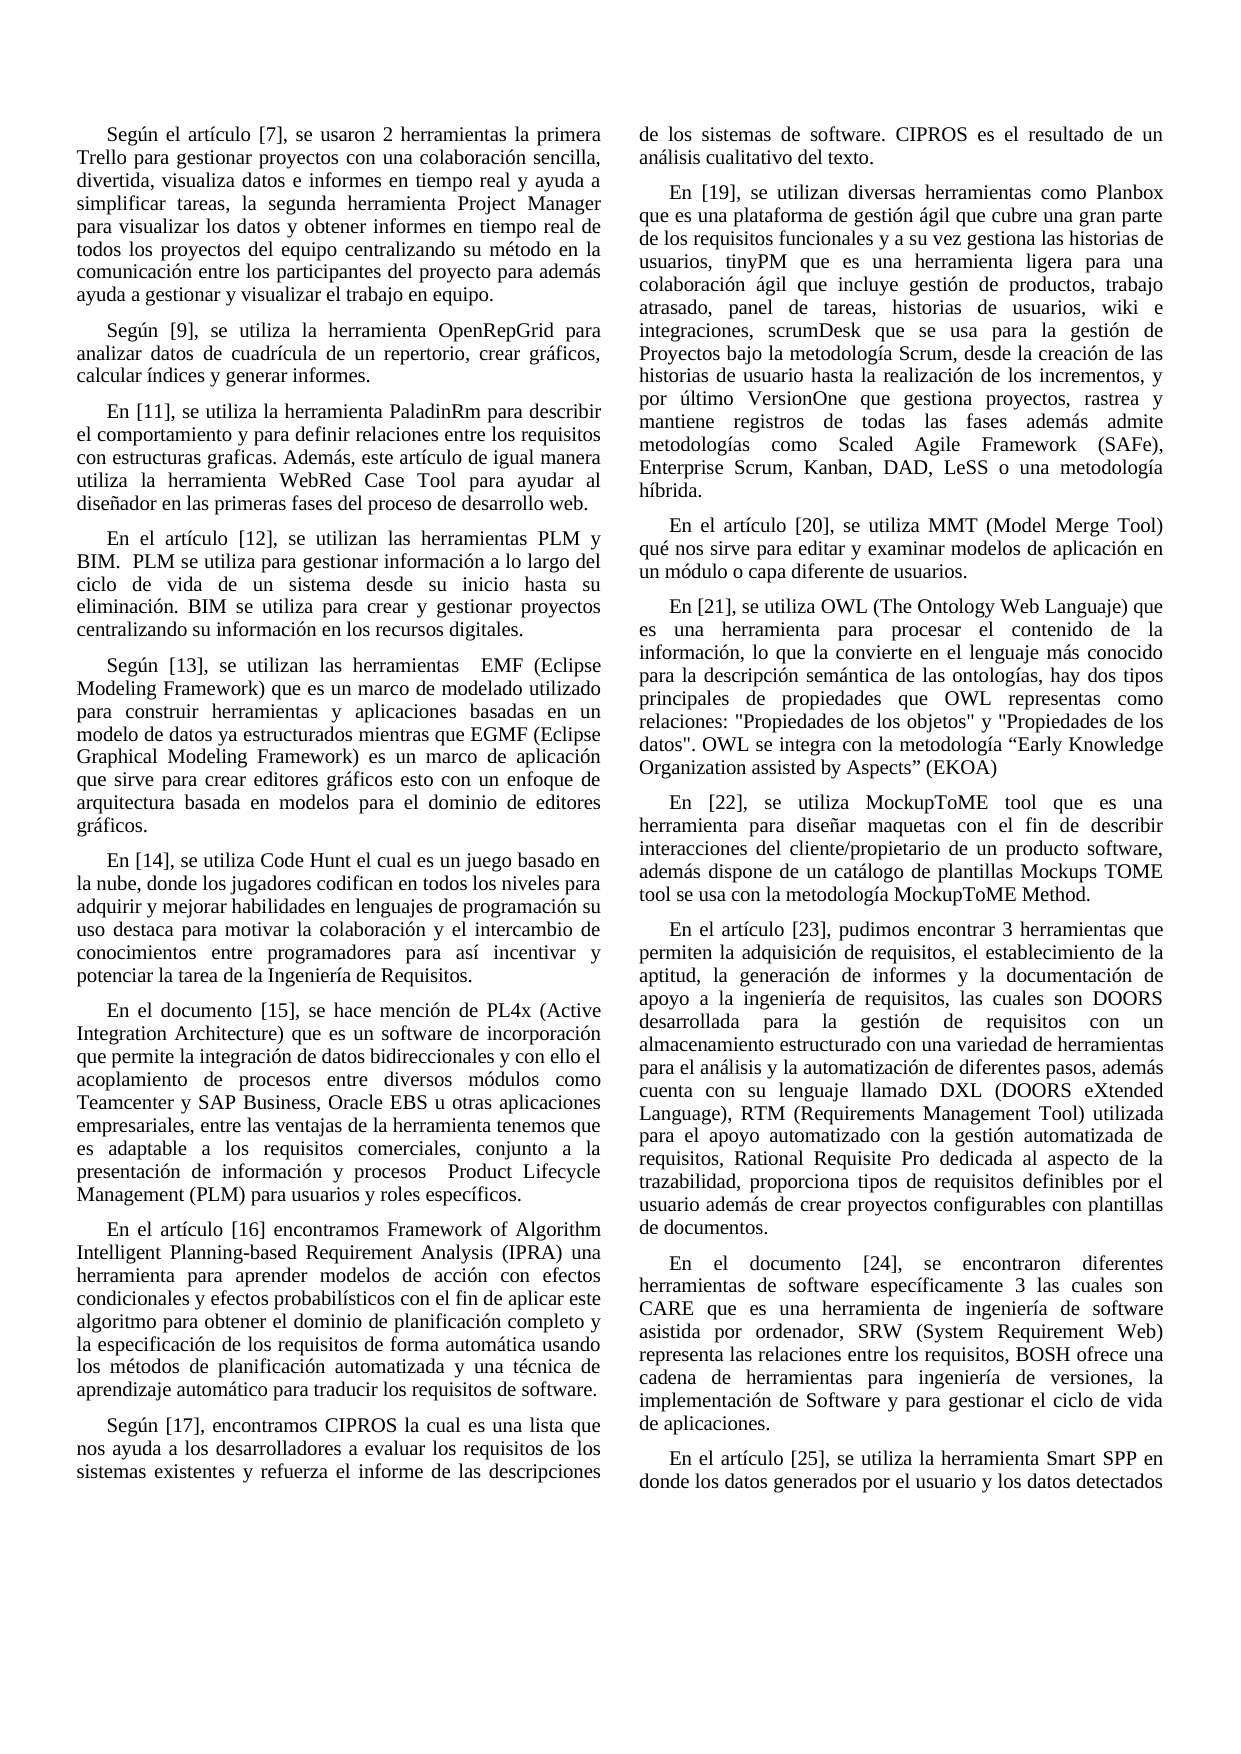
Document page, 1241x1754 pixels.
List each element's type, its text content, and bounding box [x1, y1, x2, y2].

text En el documento [24], se encontraron diferentes herramientas de software específicamente 3 las cuales son CARE que es una herramienta de ingeniería de software asistida por ordenador, SRW (System Requirement Web) representa las relaciones entre los requisitos, BOSH ofrece una cadena de herramientas para ingeniería de versiones, la implementación de Software y para gestionar el ciclo de vida de aplicaciones. [639, 1252, 1164, 1435]
text Según [9], se utiliza la herramienta OpenRepGrid para analizar datos de cuadrícula de un repertorio, crear gráficos, calcular índices y generar informes. [76, 319, 601, 387]
text Según [17], encontramos CIPROS la cual es una lista que nos ayuda a los desarrolladores a evaluar los requisitos de los sistemas existentes y refuerza el informe de las descripciones de los sistemas de software. CIPROS es el resultado de un análisis cualitativo del texto. [76, 1414, 601, 1483]
text En el artículo [23], pudimos encontrar 3 herramientas que permiten la adquisición de requisitos, el establecimiento de la aptitud, la generación de informes y la documentación de apoyo a la ingeniería de requisitos, las cuales son DOORS desarrollada para la gestión de requisitos con un almacenamiento estructurado con una variedad de herramientas para el análisis y la automatización de diferentes pasos, además cuenta con su lenguaje llamado DXL (DOORS eXtended Language), RTM (Requirements Management Tool) utilizada para el apoyo automatizado con la gestión automatizada de requisitos, Rational Requisite Pro dedicada al aspecto de la trazabilidad, proporciona tipos de requisitos definibles por el usuario además de crear proyectos configurables con plantillas de documentos. [639, 918, 1164, 1239]
text En el artículo [12], se utilizan las herramientas PLM y BIM. PLM se utiliza para gestionar información a lo largo del ciclo de vida de un sistema desde su inicio hasta su eliminación. BIM se utiliza para crear y gestionar proyectos centralizando su información en los recursos digitales. [76, 527, 601, 641]
text En [19], se utilizan diversas herramientas como Planbox que es una plataforma de gestión ágil que cubre una gran parte de los requisitos funcionales y a su vez gestiona las historias de usuarios, tinyPM que es una herramienta ligera para una colaboración ágil que incluye gestión de productos, trabajo atrasado, panel de tareas, historias de usuarios, wiki e integraciones, scrumDesk que se usa para la gestión de Proyectos bajo la metodología Scrum, desde la creación de las historias de usuario hasta la realización de los incrementos, y por último VersionOne que gestiona proyectos, rastrea y mantiene registros de todas las fases además admite metodologías como Scaled Agile Framework (SAFe), Enterprise Scrum, Kanban, DAD, LeSS o una metodología híbrida. [639, 181, 1164, 502]
text En [22], se utiliza MockupToME tool que es una herramienta para diseñar maquetas con el fin de describir interacciones del cliente/propietario de un producto software, además dispone de un catálogo de plantillas Mockups TOME tool se usa con la metodología MockupToME Method. [639, 791, 1164, 906]
text En [14], se utiliza Code Hunt el cual es un juego basado en la nube, donde los jugadores codifican en todos los niveles para adquirir y mejorar habilidades en lenguajes de programación su uso destaca para motivar la colaboración y el intercambio de conocimientos entre programadores para así incentivar y potenciar la tarea de la Ingeniería de Requisitos. [76, 850, 601, 987]
text Según el artículo [7], se usaron 2 herramientas la primera Trello para gestionar proyectos con una colaboración sencilla, divertida, visualiza datos e informes en tiempo real y ayuda a simplificar tareas, la segunda herramienta Project Manager para visualizar los datos y obtener informes en tiempo real de todos los proyectos del equipo centralizando su método en la comunicación entre los participantes del proyecto para además ayuda a gestionar y visualizar el trabajo en equipo. [76, 123, 601, 306]
text En el documento [15], se hace mención de PL4x (Active Integration Architecture) que es un software de incorporación que permite la integración de datos bidireccionales y con ello el acoplamiento de procesos entre diversos módulos como Teamcenter y SAP Business, Oracle EBS u otras aplicaciones empresariales, entre las ventajas de la herramienta tenemos que es adaptable a los requisitos comerciales, conjunto a la presentación de información y procesos Product Lifecycle Management (PLM) para usuarios y roles específicos. [76, 999, 601, 1206]
text En [21], se utiliza OWL (The Ontology Web Languaje) que es una herramienta para procesar el contenido de la información, lo que la convierte en el lenguaje más conocido para la descripción semántica de las ontologías, hay dos tipos principales de propiedades que OWL representas como relaciones: "Propiedades de los objetos" y "Propiedades de los datos". OWL se integra con la metodología “Early Knowledge Organization assisted by Aspects” (EKOA) [639, 596, 1164, 779]
text En el artículo [20], se utiliza MMT (Model Merge Tool) qué nos sirve para editar y examinar modelos de aplicación en un módulo o capa diferente de usuarios. [639, 514, 1164, 583]
text Según [13], se utilizan las herramientas EMF (Eclipse Modeling Framework) que es un marco de modelado utilizado para construir herramientas y aplicaciones basadas en un modelo de datos ya estructurados mientras que EGMF (Eclipse Graphical Modeling Framework) es un marco de aplicación que sirve para crear editores gráficos esto con un enfoque de arquitectura basada en modelos para el dominio de editores gráficos. [76, 654, 601, 837]
text En [11], se utiliza la herramienta PaladinRm para describir el comportamiento y para definir relaciones entre los requisitos con estructuras graficas. Además, este artículo de igual manera utiliza la herramienta WebRed Case Tool para ayudar al diseñador en las primeras fases del proceso de desarrollo web. [76, 400, 601, 514]
text En el artículo [16] encontramos Framework of Algorithm Intelligent Planning-based Requirement Analysis (IPRA) una herramienta para aprender modelos de acción con efectos condicionales y efectos probabilísticos con el fin de aplicar este algoritmo para obtener el dominio de planificación completo y la especificación de los requisitos de forma automática usando los métodos de planificación automatizada y una técnica de aprendizaje automático para traducir los requisitos de software. [76, 1218, 601, 1401]
text Según [17], encontramos CIPROS la cual es una lista que nos ayuda a los desarrolladores a evaluar los requisitos de los sistemas existentes y refuerza el informe de las descripciones de los sistemas de software. CIPROS es el resultado de un análisis cualitativo del texto. [639, 123, 1164, 169]
